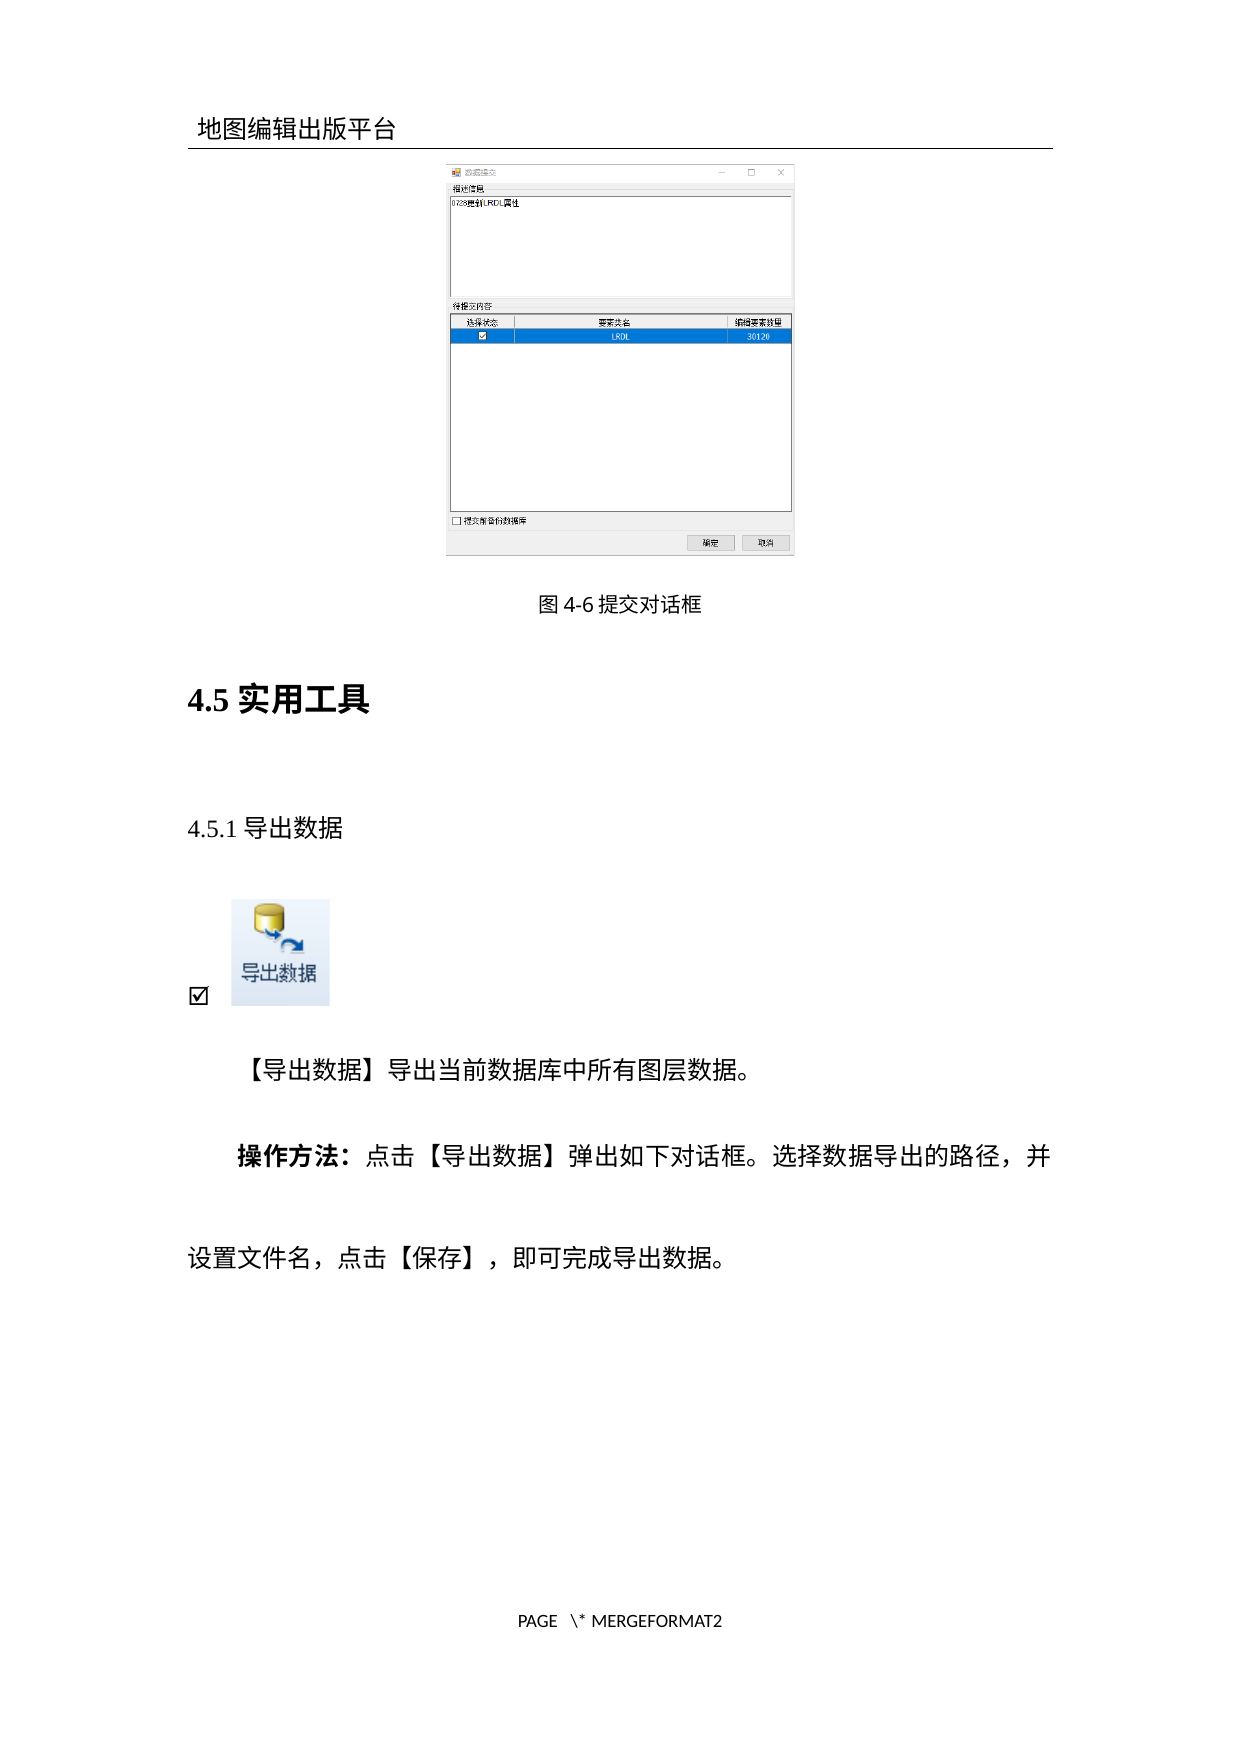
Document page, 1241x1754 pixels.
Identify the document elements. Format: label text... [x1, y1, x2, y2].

list 【导出数据】导出当前数据库中所有图层数据。 [187, 1035, 1053, 1103]
subtitle 4.5.1 导出数据 [187, 793, 1053, 861]
subtitle 4.5 实用工具 [187, 663, 1053, 731]
picture [446, 163, 795, 556]
text 操作方法：点击【导出数据】弹出如下对话框。选择数据导出的路径，并设置文件名，点击【保存】，即可完成导出数据。 [187, 1121, 1053, 1291]
picture [231, 899, 330, 1006]
text 图4-6提交对话框 [187, 587, 1053, 621]
